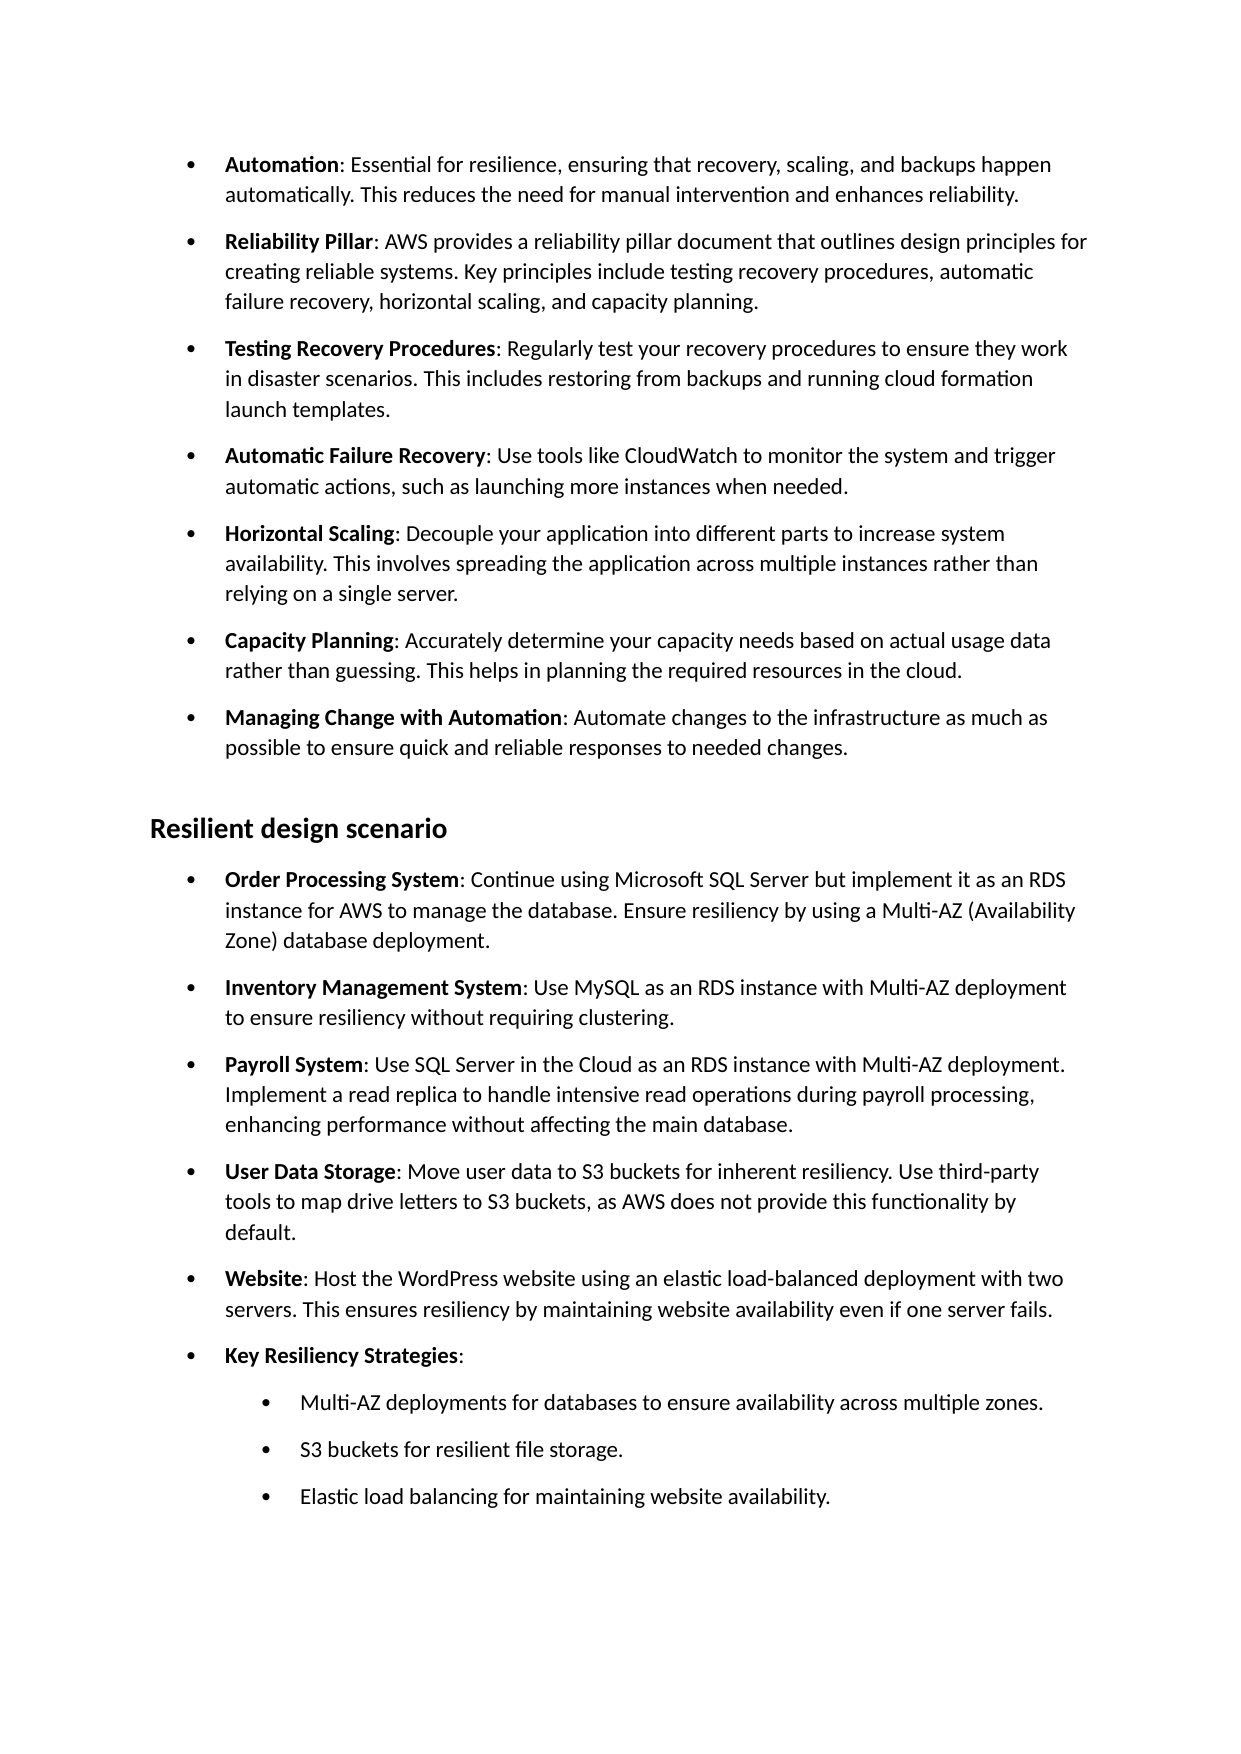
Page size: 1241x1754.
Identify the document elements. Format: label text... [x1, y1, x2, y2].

list Elastic load balancing for maintaining website availability. [262, 1482, 1090, 1510]
list Managing Change with Automation: Automate changes to the infrastructure as much as possible to ensure quick and reliable responses to needed changes. [187, 703, 1090, 792]
list Automation: Essential for resilience, ensuring that recovery, scaling, and backups happen automatically. This reduces the need for manual intervention and enhances reliability. [187, 150, 1090, 208]
list Capacity Planning: Accurately determine your capacity needs based on actual usage data rather than guessing. This helps in planning the required resources in the cloud. [187, 626, 1090, 684]
list Reliability Pillar: AWS provides a reliability pillar document that outlines design principles for creating reliable systems. Key principles include testing recovery procedures, automatic failure recovery, horizontal scaling, and capacity planning. [187, 227, 1090, 316]
list S3 buckets for resilient file storage. [262, 1435, 1090, 1463]
list Website: Host the WordPress website using an elastic load-balanced deployment with two servers. This ensures resiliency by maintaining website availability even if one server fails. [187, 1264, 1090, 1323]
list User Data Storage: Move user data to S3 buckets for inherent resiliency. Use third-party tools to map drive letters to S3 buckets, as AWS does not provide this functionality by default. [187, 1157, 1090, 1246]
list Payroll System: Use SQL Server in the Cloud as an RDS instance with Multi-AZ deployment. Implement a read replica to handle intensive read operations during payroll processing, enhancing performance without affecting the main database. [187, 1050, 1090, 1138]
list Order Processing System: Continue using Microsoft SQL Server but implement it as an RDS instance for AWS to manage the database. Ensure resiliency by using a Multi-AZ (Availability Zone) database deployment. [187, 866, 1090, 954]
list Testing Recovery Procedures: Regularly test your recovery procedures to ensure they work in disaster scenarios. This includes restoring from backups and running cloud formation launch templates. [187, 334, 1090, 423]
list Inventory Management System: Use MySQL as an RDS instance with Multi-AZ deployment to ensure resiliency without requiring clustering. [187, 973, 1090, 1031]
list Automatic Failure Recovery: Use tools like CloudWatch to monitor the system and trigger automatic actions, such as launching more instances when needed. [187, 442, 1090, 500]
list Key Resiliency Strategies: [187, 1342, 1090, 1369]
list Multi-AZ deployments for databases to ensure availability across multiple zones. [262, 1388, 1090, 1416]
list Horizontal Scaling: Decouple your application into different parts to increase system availability. This involves spreading the application across multiple instances rather than relying on a single server. [187, 519, 1090, 607]
text Resilient design scenario [150, 810, 1090, 846]
